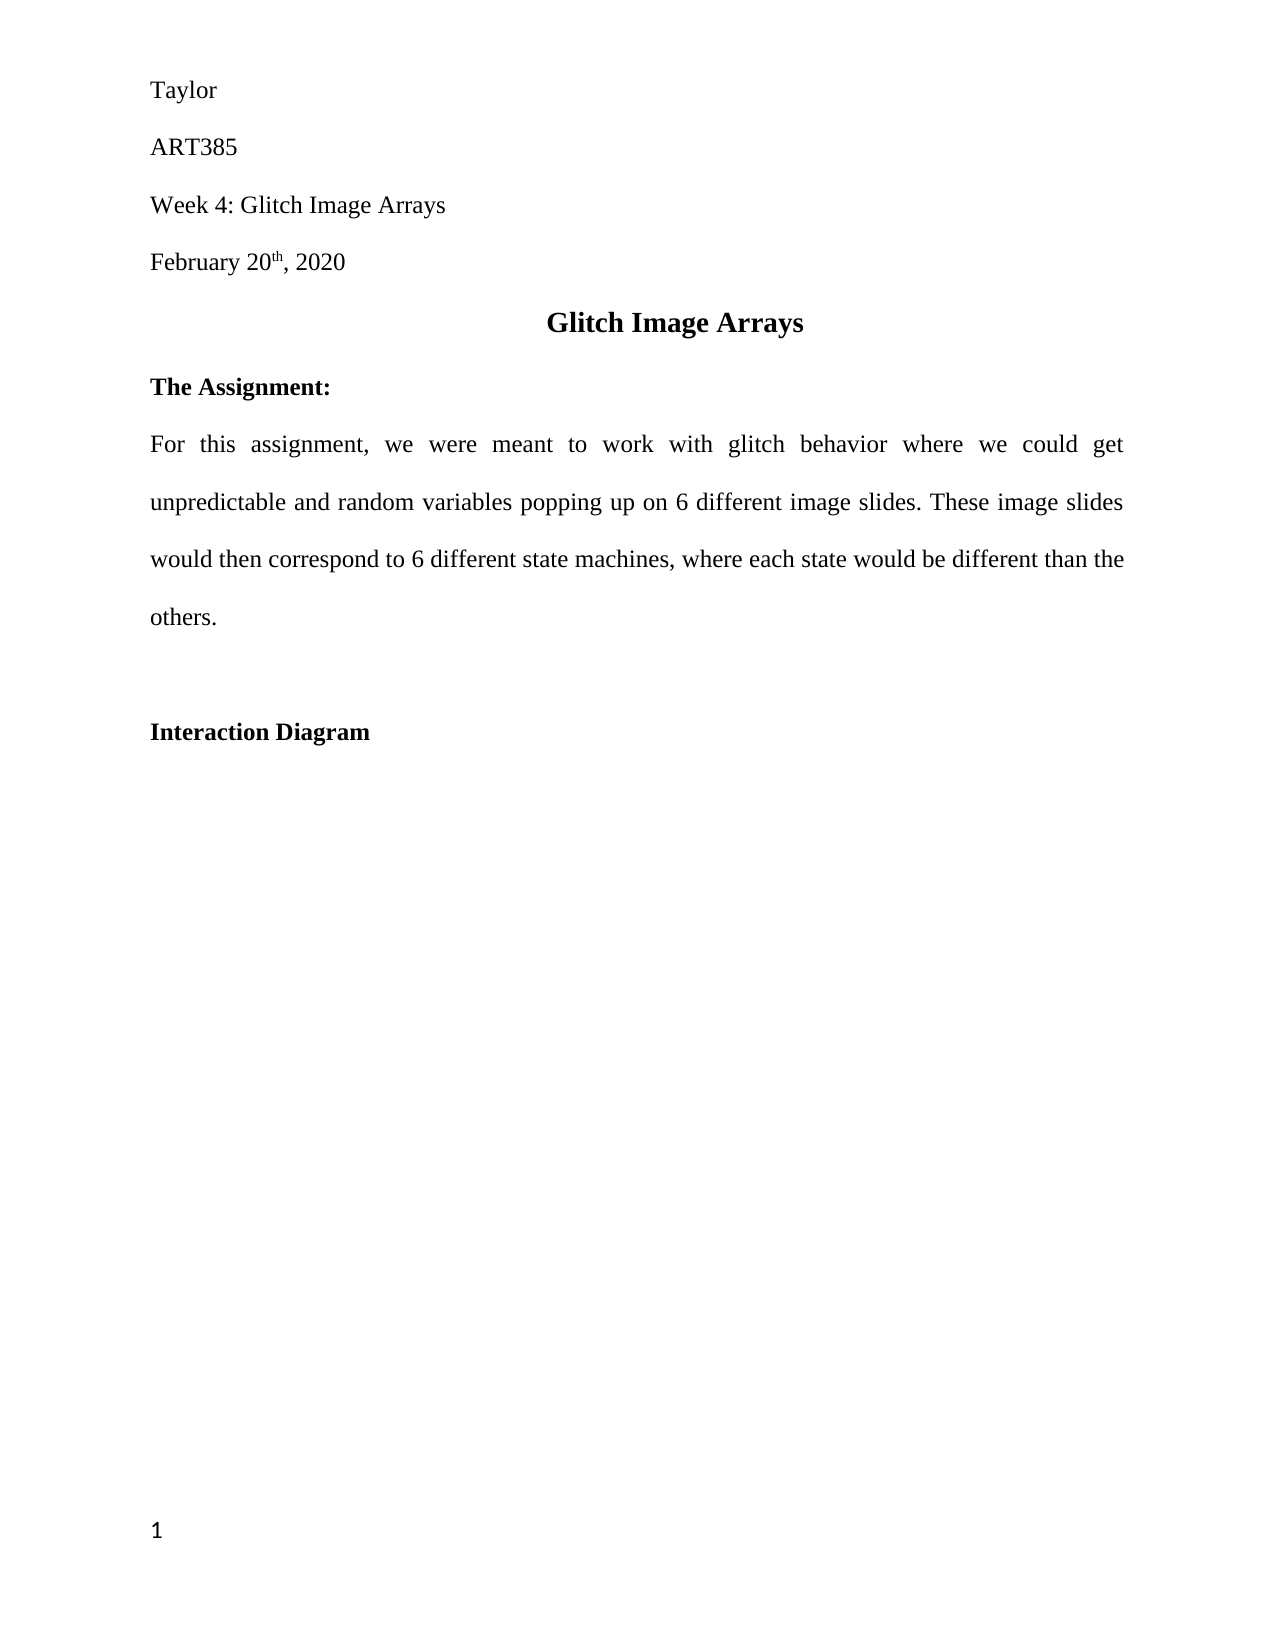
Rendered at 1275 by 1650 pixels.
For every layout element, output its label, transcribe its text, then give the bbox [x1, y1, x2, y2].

text Glitch Image Arrays [150, 305, 1125, 338]
text Interaction Diagram [150, 717, 1125, 746]
text The Assignment: [150, 372, 1125, 401]
text For this assignment, we were meant to work with glitch behavior where we could get unpredictable and random variables popping up on 6 different image slides. These image slides would then correspond to 6 different state machines, where each state would be different than the others. [150, 429, 1125, 631]
